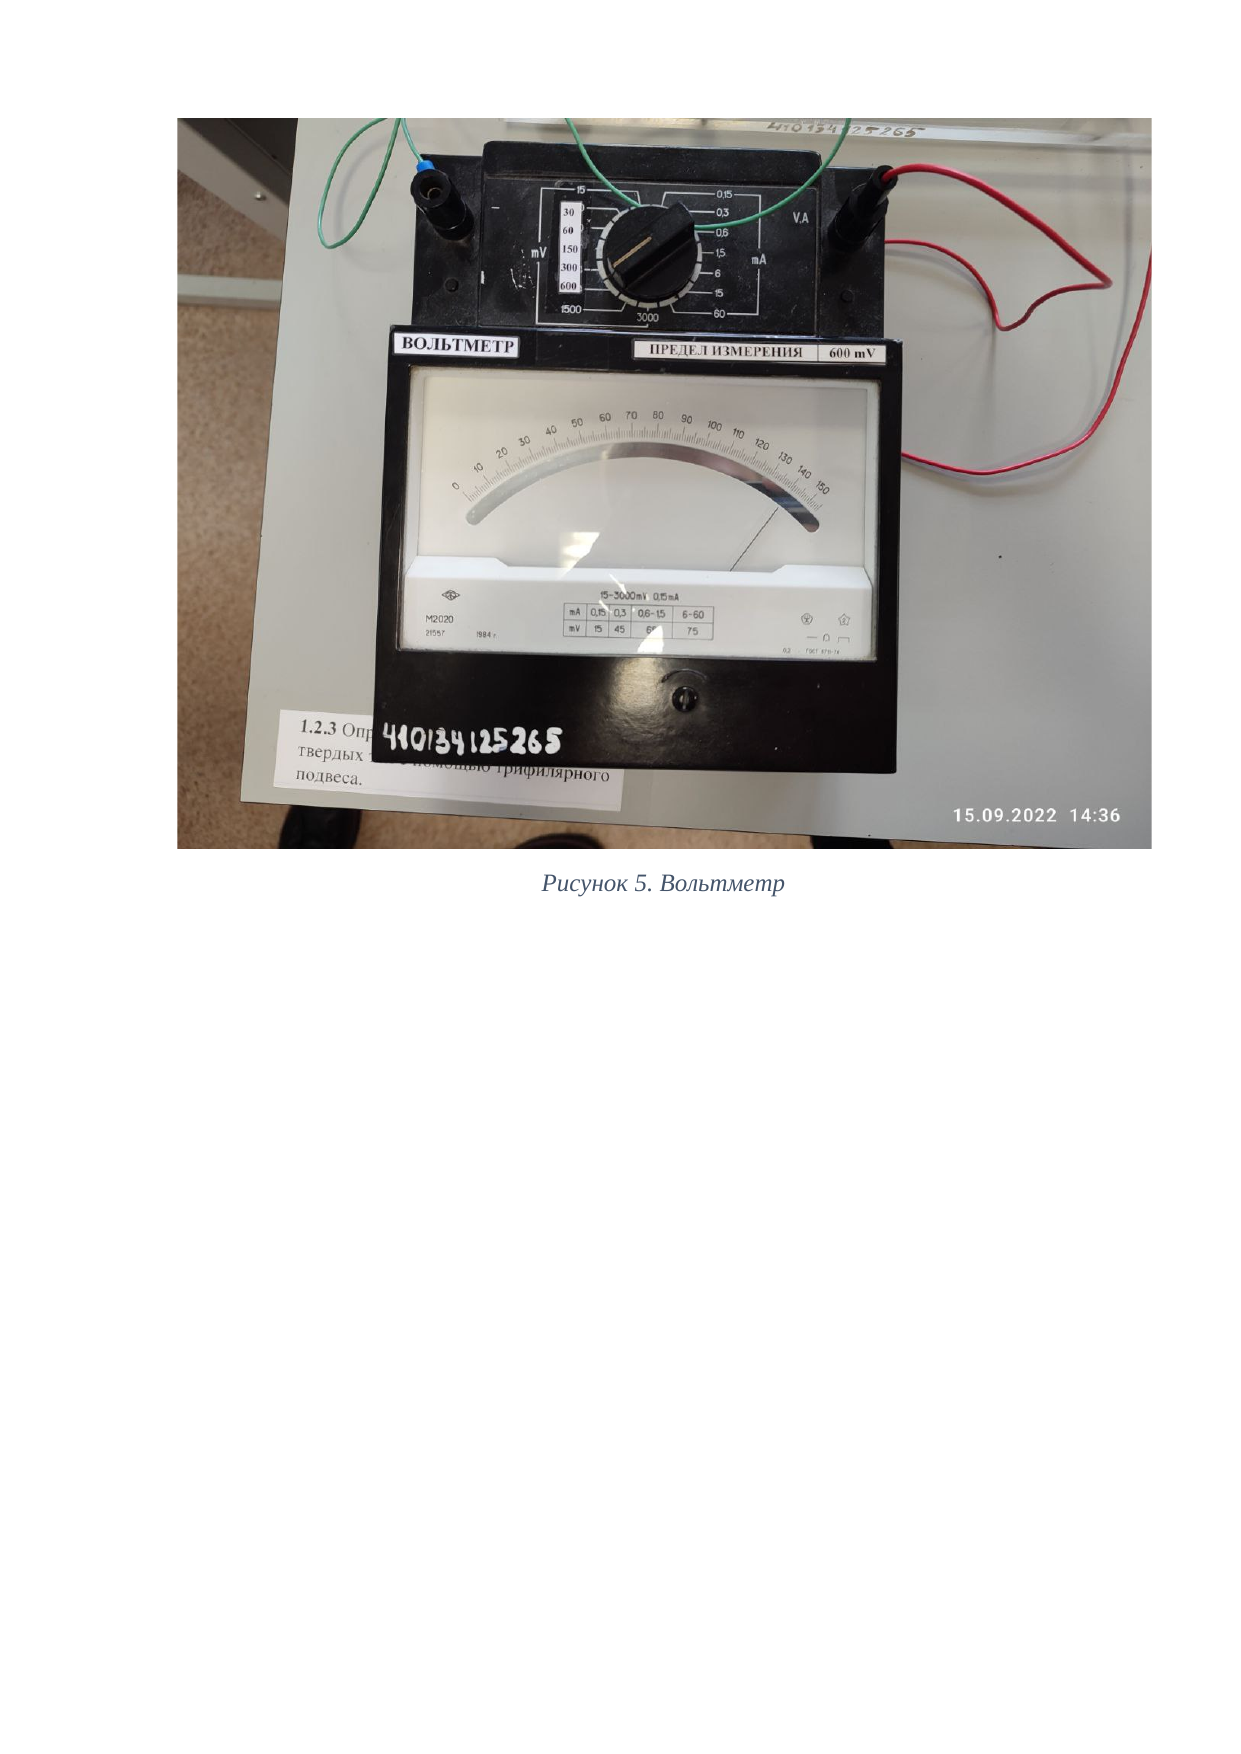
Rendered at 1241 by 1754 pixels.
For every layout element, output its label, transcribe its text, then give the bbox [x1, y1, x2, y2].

picture [177, 118, 1152, 849]
text Рисунок 5. Вольтметр [177, 868, 1152, 897]
